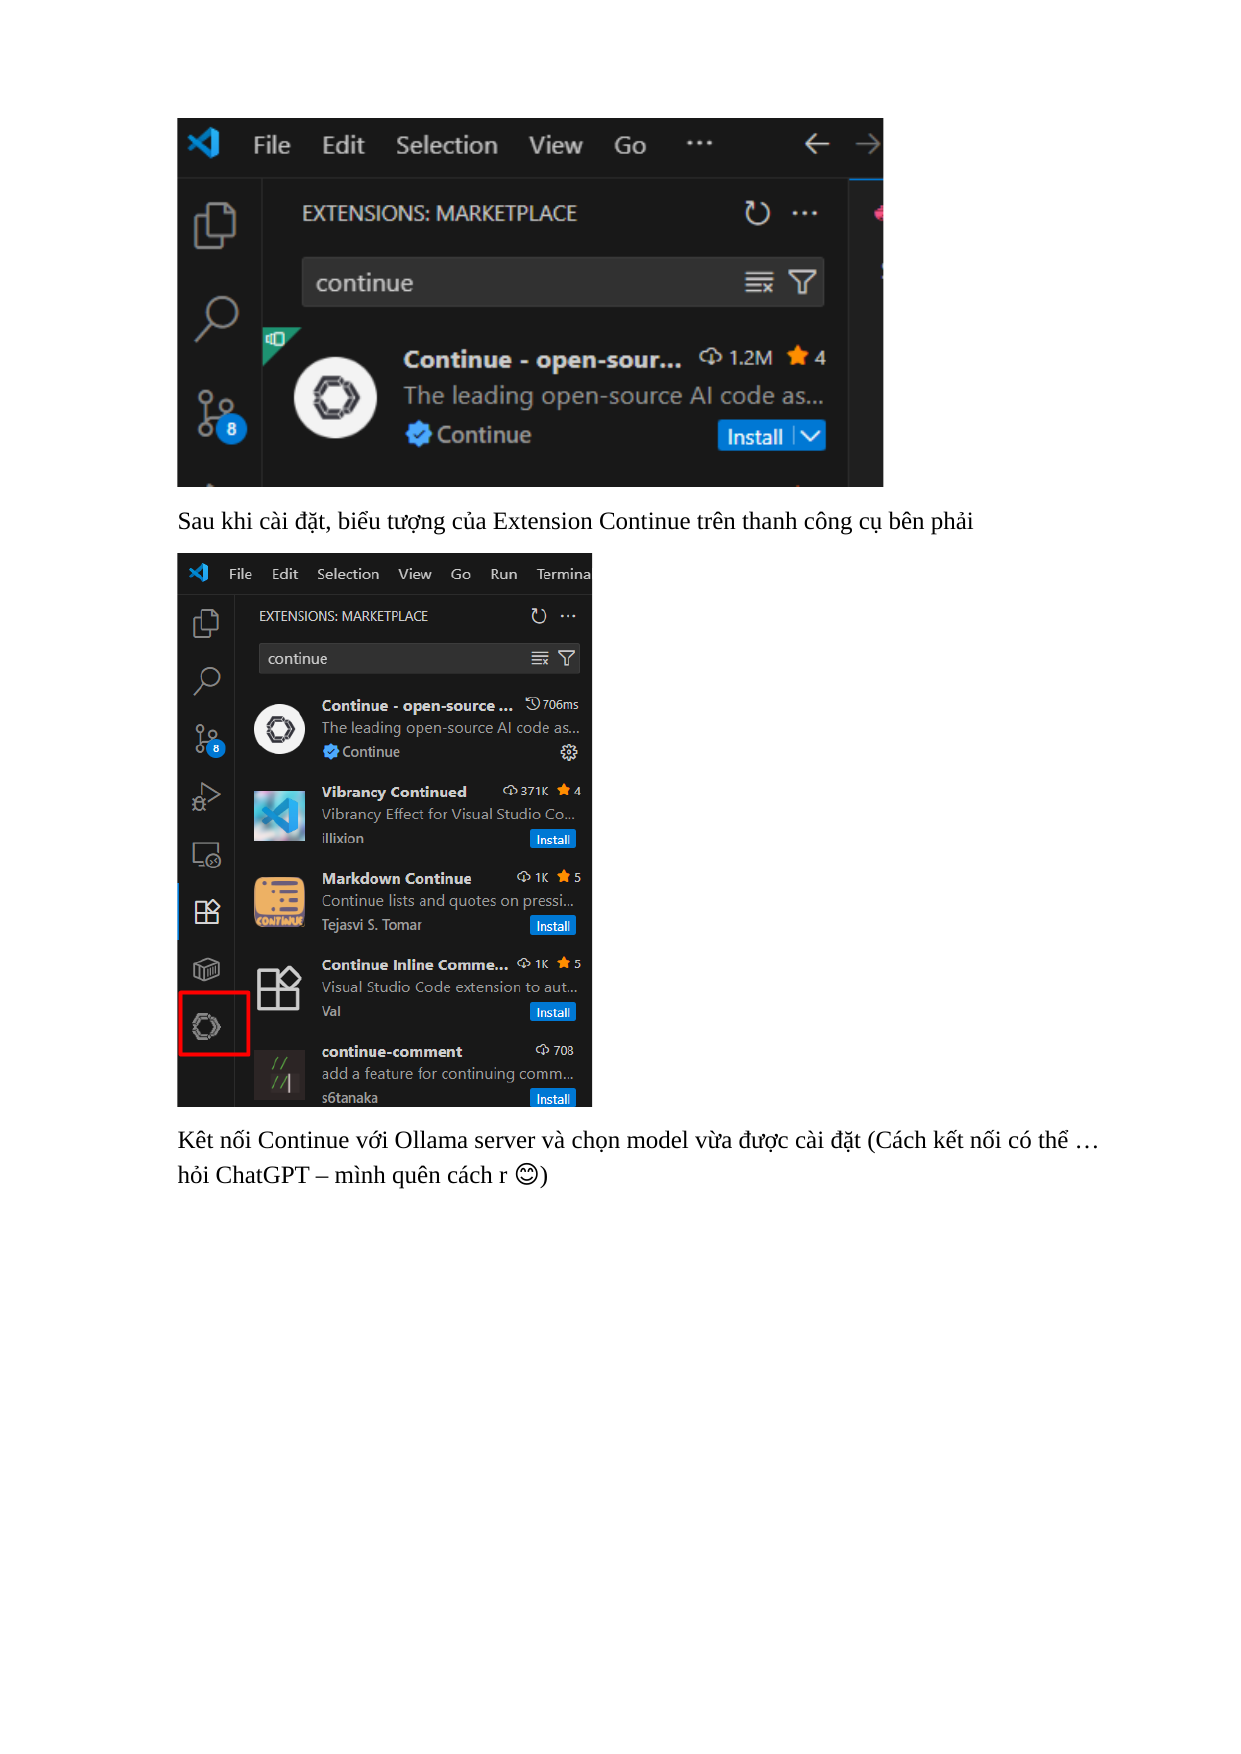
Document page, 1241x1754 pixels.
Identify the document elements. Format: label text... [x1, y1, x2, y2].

text Kêt nối Continue với Ollama server và chọn model vừa được cài đặt (Cách kết nối có thể … hỏi ChatGPT – mình quên cách r ) [177, 1126, 1122, 1191]
text Sau khi cài đặt, biểu tượng của Extension Continue trên thanh công cụ bên phải [177, 506, 1122, 534]
picture [177, 118, 884, 487]
picture [177, 553, 593, 1107]
